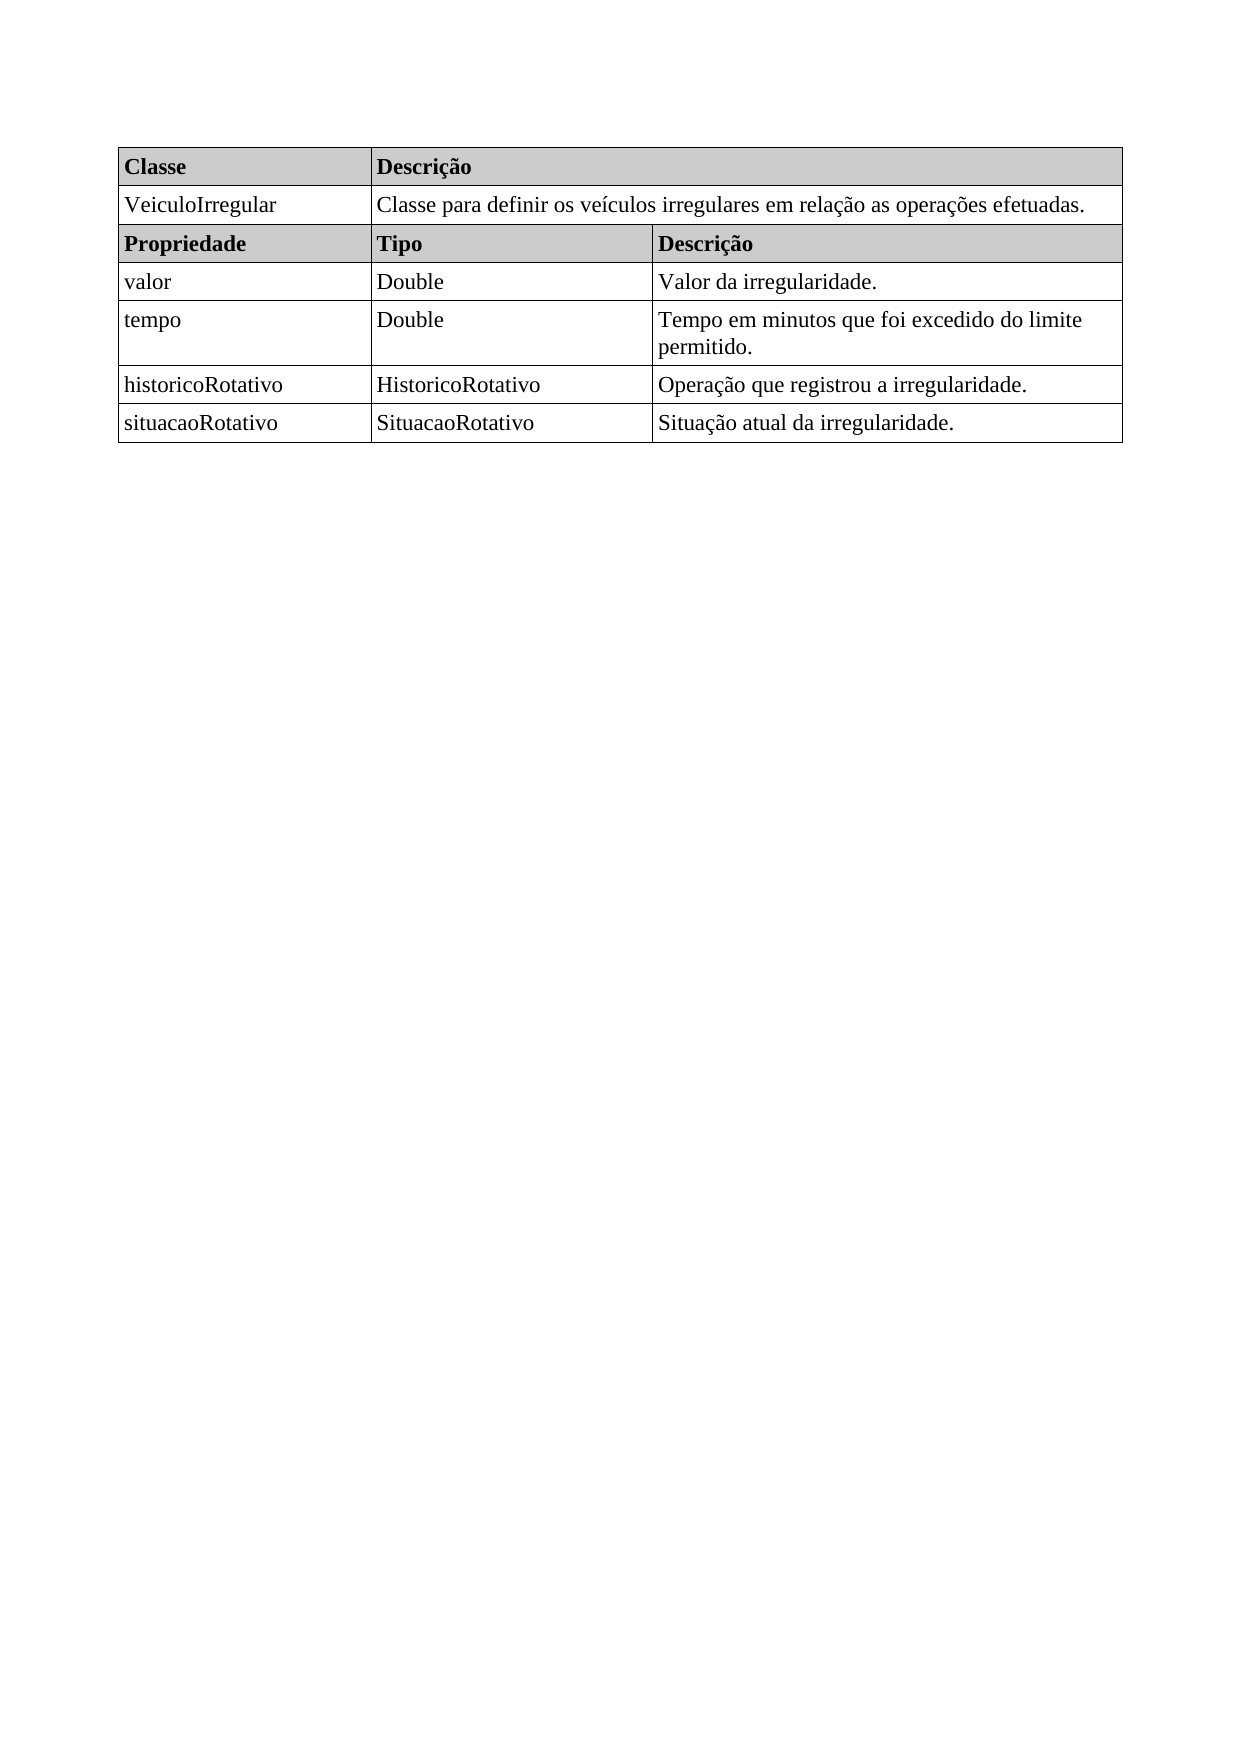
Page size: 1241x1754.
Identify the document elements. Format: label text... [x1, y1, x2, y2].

table_cell HistoricoRotativo [372, 366, 652, 403]
table_cell VeiculoIrregular [119, 186, 371, 223]
table_cell situacaoRotativo [119, 404, 371, 442]
table_cell Tempo em minutos que foi excedido do limite permitido. [653, 301, 1122, 365]
table_cell tempo [119, 301, 371, 365]
table_cell SituacaoRotativo [372, 404, 652, 442]
table_cell Tipo [372, 225, 652, 262]
table_cell Double [372, 301, 652, 365]
table_cell Descrição [653, 225, 1122, 262]
table_cell Propriedade [119, 225, 371, 262]
table_cell Situação atual da irregularidade. [653, 404, 1122, 442]
table_cell valor [119, 263, 371, 300]
table_header Classe [119, 148, 371, 185]
table_cell Double [372, 263, 652, 300]
table_cell Valor da irregularidade. [653, 263, 1122, 300]
table_header Descrição [372, 148, 1122, 185]
table_cell historicoRotativo [119, 366, 371, 403]
table_cell Operação que registrou a irregularidade. [653, 366, 1122, 403]
table_cell Classe para definir os veículos irregulares em relação as operações efetuadas. [372, 186, 1122, 223]
